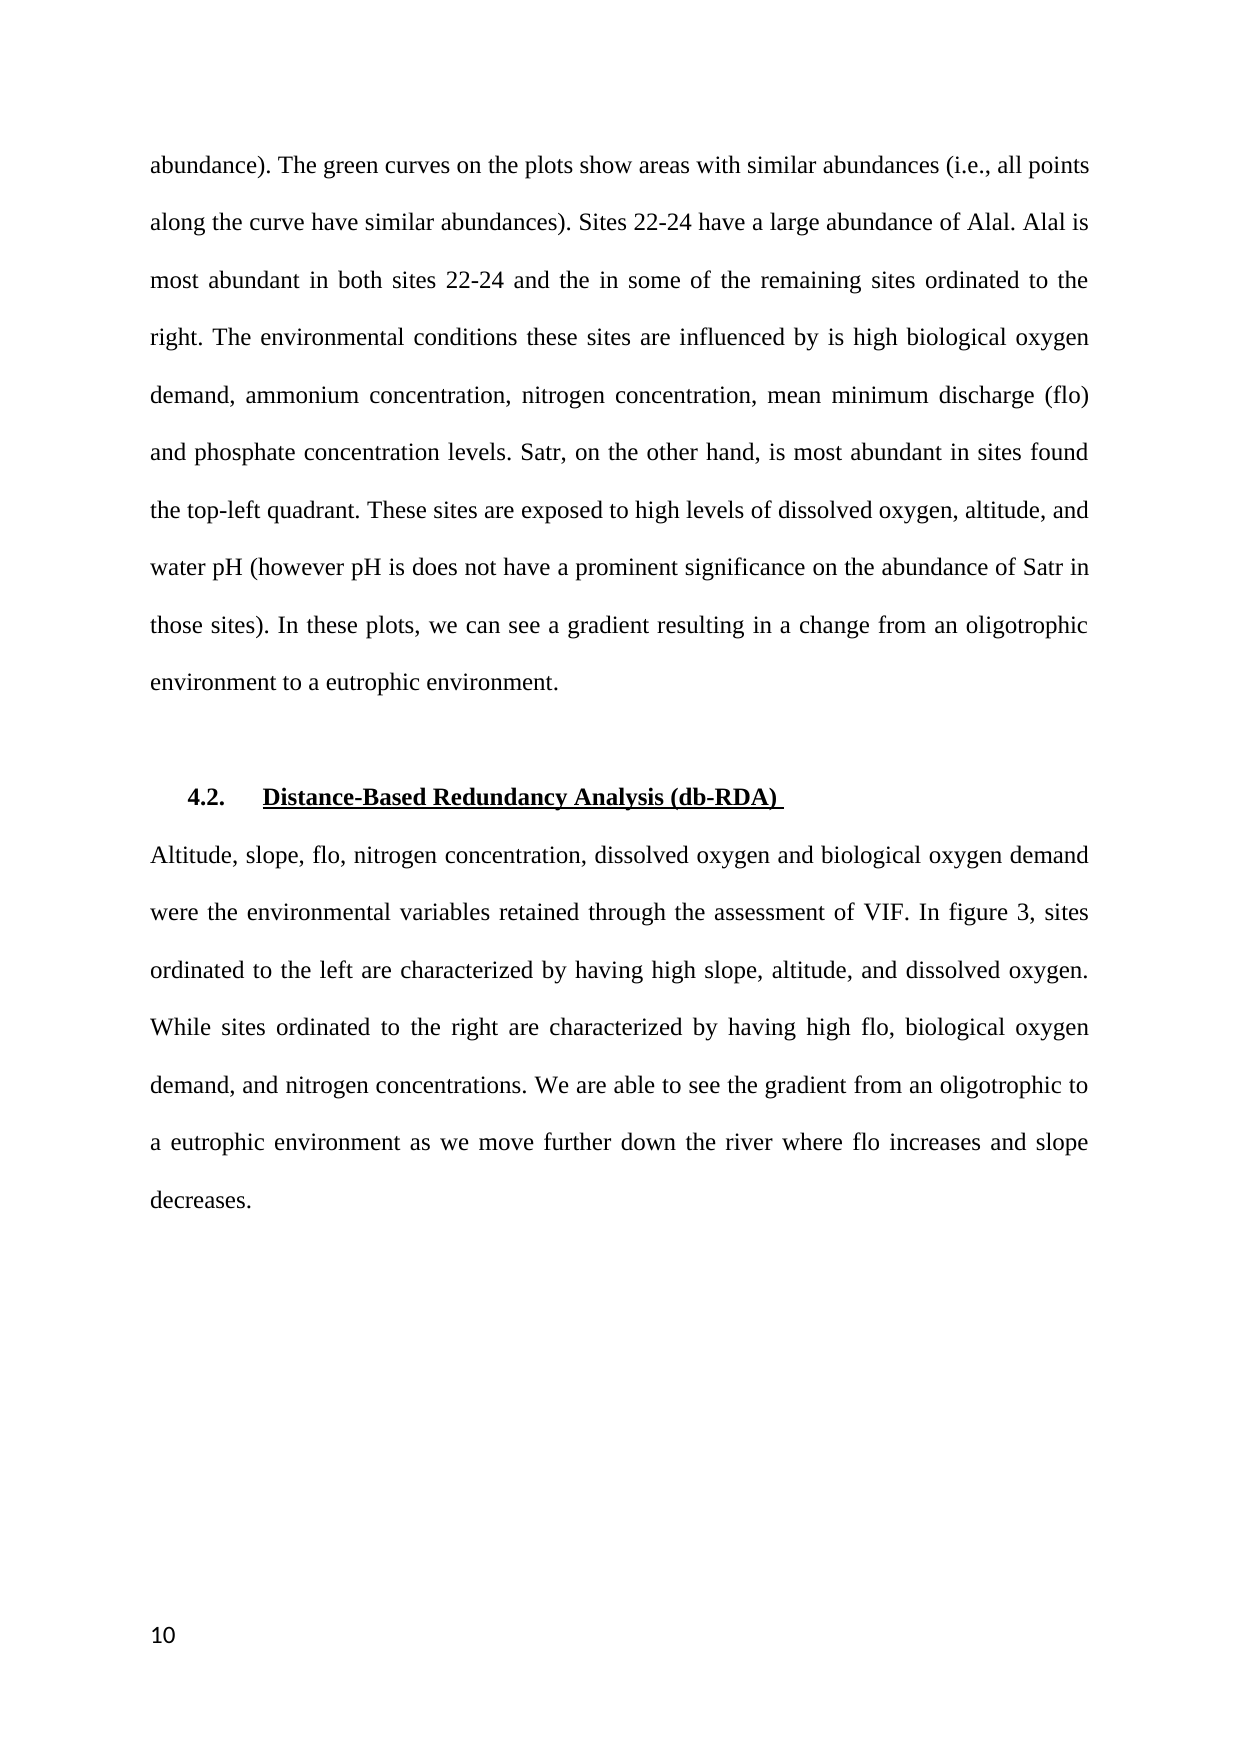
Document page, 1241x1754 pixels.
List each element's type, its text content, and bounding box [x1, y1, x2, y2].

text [150, 150, 1090, 696]
list Distance-Based Redundancy Analysis (db-RDA) [187, 782, 1090, 811]
text Altitude, slope, flo, nitrogen concentration, dissolved oxygen and biological oxygen demand were the environmental variables retained through the assessment of VIF. In figure 3, sites ordinated to the left are characterized by having high slope, altitude, and dissolved oxygen. While sites ordinated to the right are characterized by having high flo, biological oxygen demand, and nitrogen concentrations. We are able to see the gradient from an oligotrophic to a eutrophic environment as we move further down the river where flo increases and slope decreases. [150, 840, 1090, 1214]
